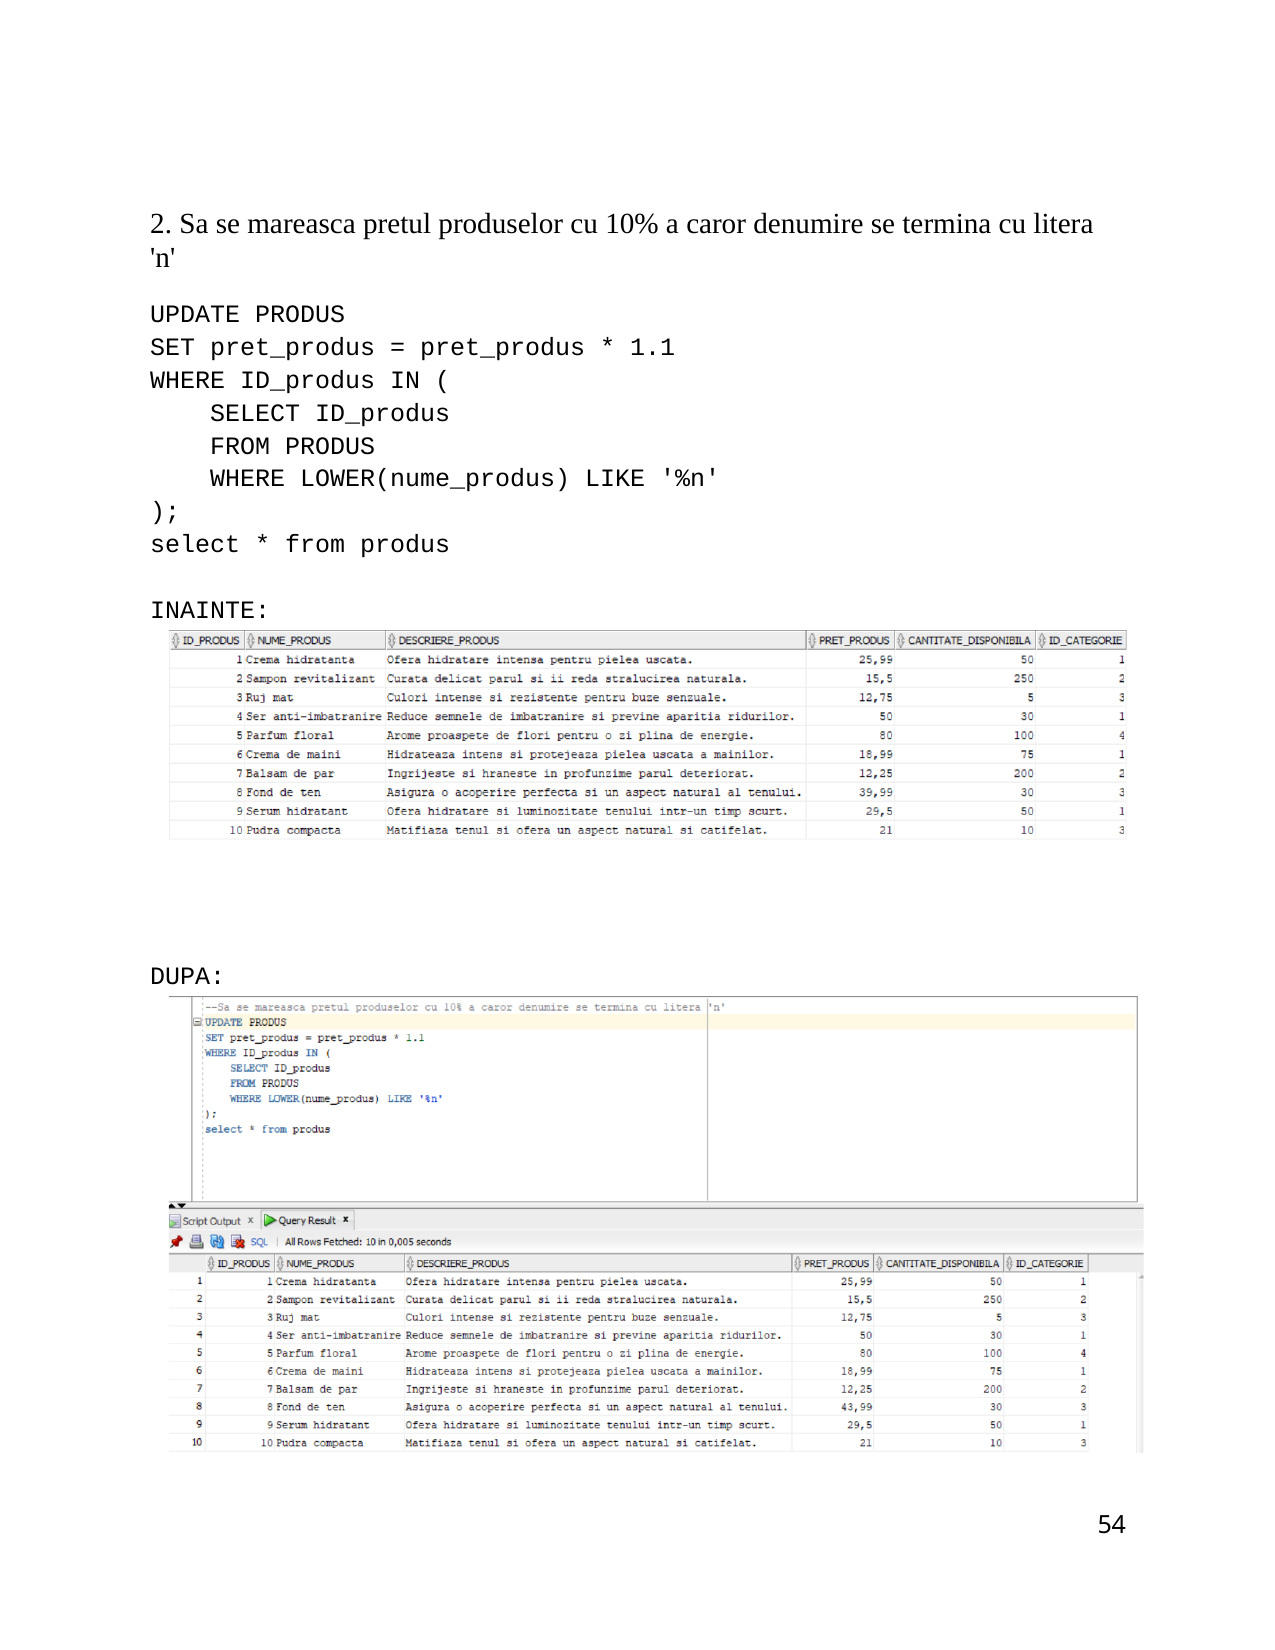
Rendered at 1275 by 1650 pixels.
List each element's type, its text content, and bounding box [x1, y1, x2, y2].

text ); [150, 499, 1125, 527]
text INAINTE: [150, 597, 1125, 626]
text select * from produs [150, 532, 1125, 560]
text FROM PRODUS [150, 433, 1125, 462]
text UPDATE PRODUS [150, 302, 1125, 330]
text DUPA: [150, 963, 1125, 992]
text WHERE ID_produs IN ( [150, 368, 1125, 396]
text 2. Sa se mareasca pretul produselor cu 10% a caror denumire se termina cu litera 'n' [150, 206, 1125, 273]
text SET pret_produs = pret_produs * 1.1 [150, 335, 1125, 363]
text SELECT ID_produs [150, 400, 1125, 429]
text WHERE LOWER(nume_produs) LIKE '%n' [150, 466, 1125, 494]
